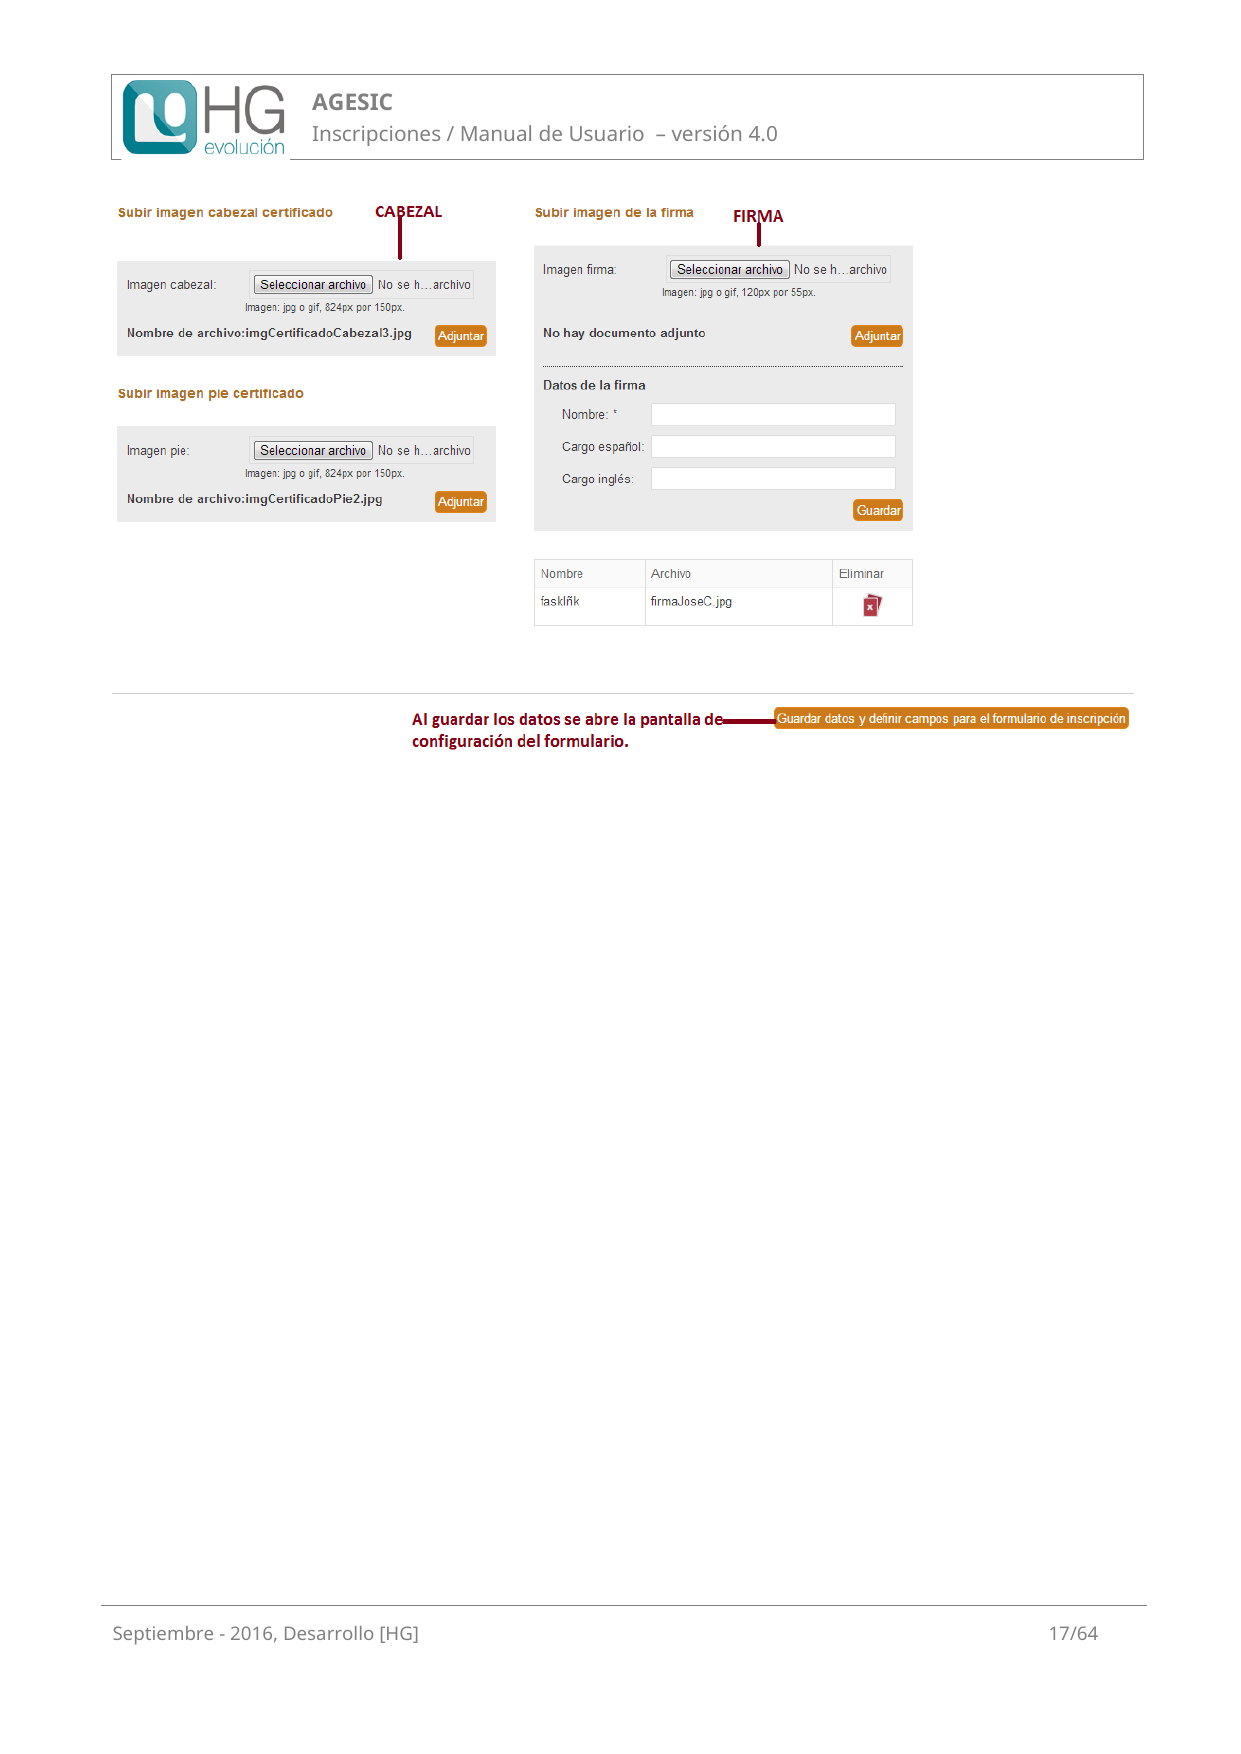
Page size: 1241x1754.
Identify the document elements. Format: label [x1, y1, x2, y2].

picture [121, 75, 290, 160]
picture [112, 191, 1134, 750]
